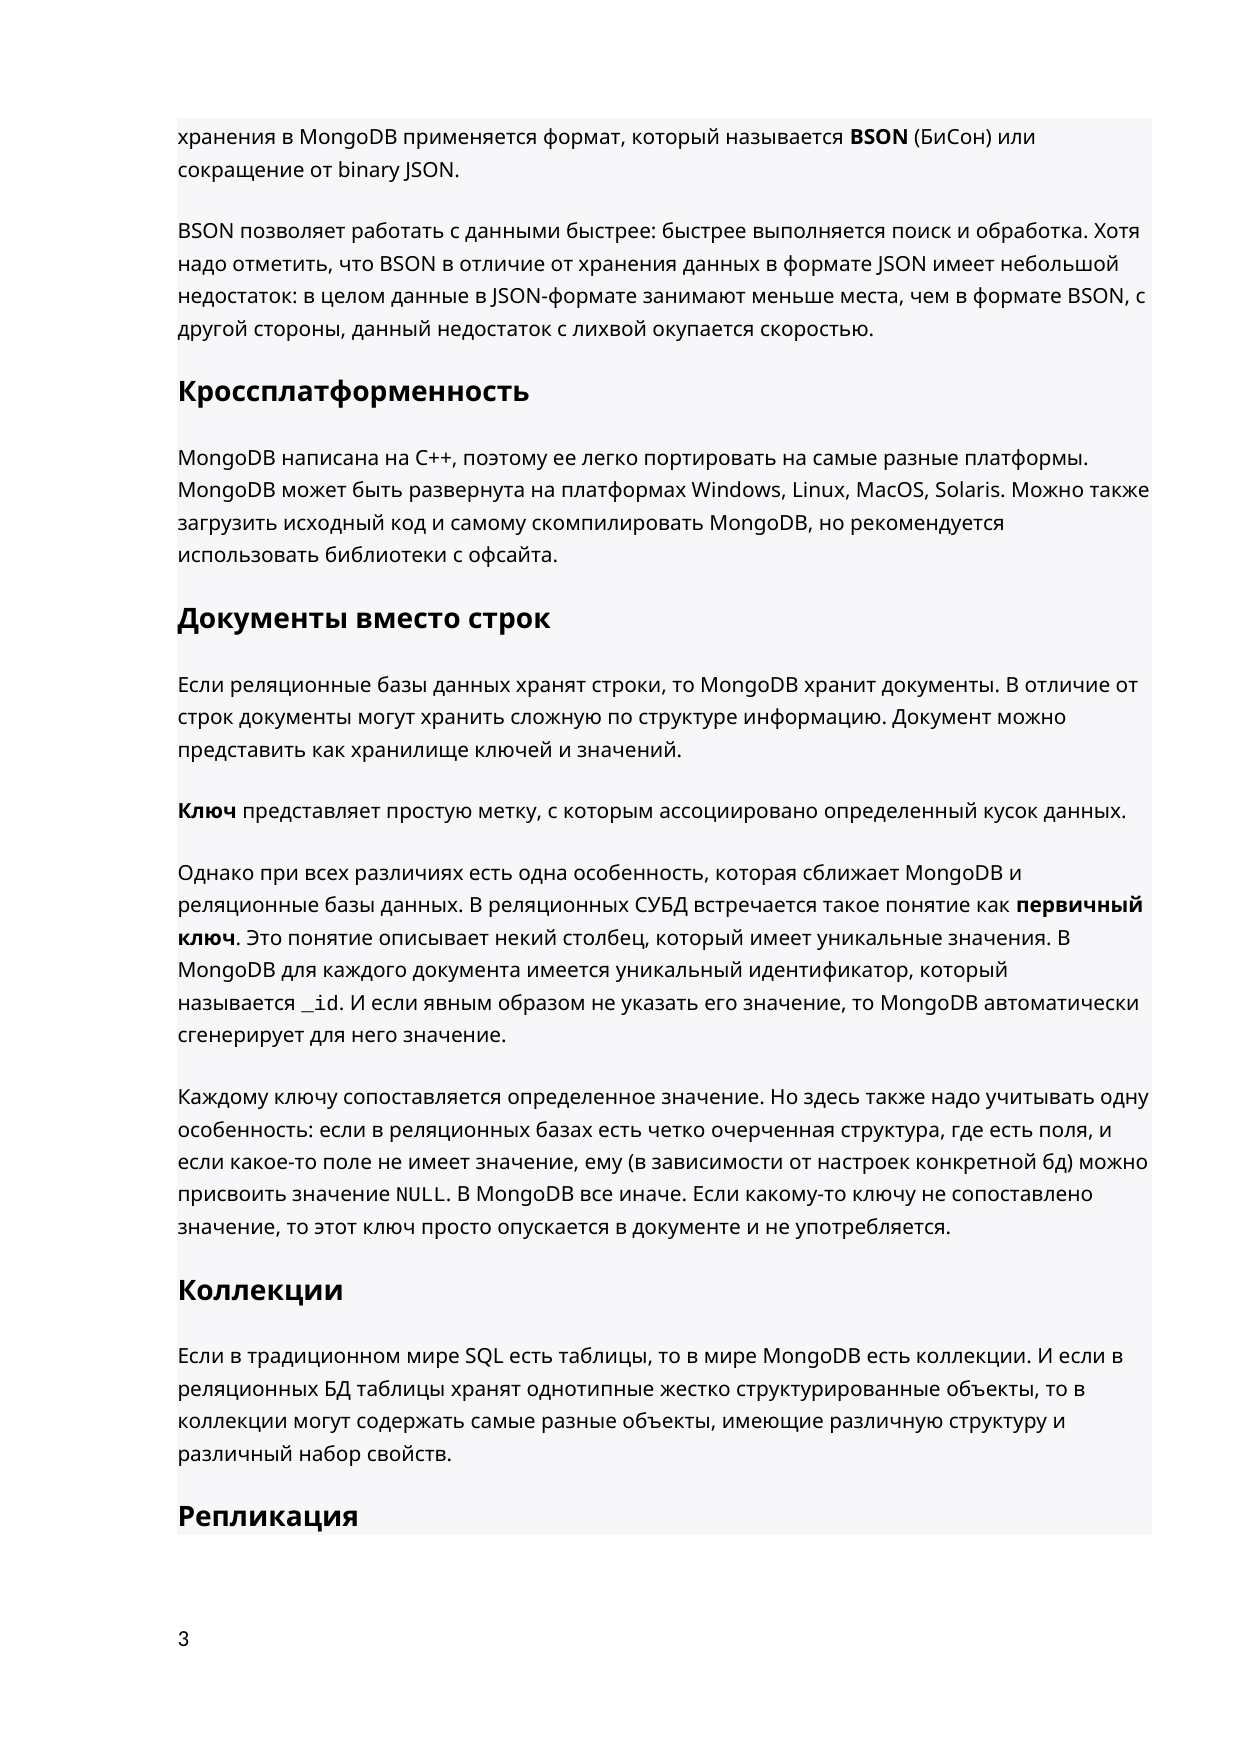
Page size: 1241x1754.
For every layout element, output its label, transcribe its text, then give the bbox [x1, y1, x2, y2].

text Каждому ключу сопоставляется определенное значение. Но здесь также надо учитывать одну особенность: если в реляционных базах есть четко очерченная структура, где есть поля, и если какое-то поле не имеет значение, ему (в зависимости от настроек конкретной бд) можно присвоить значение NULL. В MongoDB все иначе. Если какому-то ключу не сопоставлено значение, то этот ключ просто опускается в документе и не употребляется. [177, 1078, 1152, 1241]
text BSON позволяет работать с данными быстрее: быстрее выполняется поиск и обработка. Хотя надо отметить, что BSON в отличие от хранения данных в формате JSON имеет небольшой недостаток: в целом данные в JSON-формате занимают меньше места, чем в формате BSON, с другой стороны, данный недостаток с лихвой окупается скоростью. [177, 212, 1152, 342]
text Коллекции [177, 1270, 1152, 1308]
text Документы вместо строк [177, 598, 1152, 636]
text Репликация [177, 1496, 1152, 1535]
text Если реляционные базы данных хранят строки, то MongoDB хранит документы. В отличие от строк документы могут хранить сложную по структуре информацию. Документ можно представить как хранилище ключей и значений. [177, 666, 1152, 763]
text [177, 118, 1152, 183]
text Однако при всех различиях есть одна особенность, которая сближает MongoDB и реляционные базы данных. В реляционных СУБД встречается такое понятие как первичный ключ. Это понятие описывает некий столбец, который имеет уникальные значения. В MongoDB для каждого документа имеется уникальный идентификатор, который называется _id. И если явным образом не указать его значение, то MongoDB автоматически сгенерирует для него значение. [177, 854, 1152, 1049]
text Если в традиционном мире SQL есть таблицы, то в мире MongoDB есть коллекции. И если в реляционных БД таблицы хранят однотипные жестко структурированные объекты, то в коллекции могут содержать самые разные объекты, имеющие различную структуру и различный набор свойств. [177, 1337, 1152, 1467]
text MongoDB написана на C++, поэтому ее легко портировать на самые разные платформы. MongoDB может быть развернута на платформах Windows, Linux, MacOS, Solaris. Можно также загрузить исходный код и самому скомпилировать MongoDB, но рекомендуется использовать библиотеки с офсайта. [177, 439, 1152, 569]
text Кроссплатформенность [177, 371, 1152, 410]
text Ключ представляет простую метку, с которым ассоциировано определенный кусок данных. [177, 792, 1152, 825]
